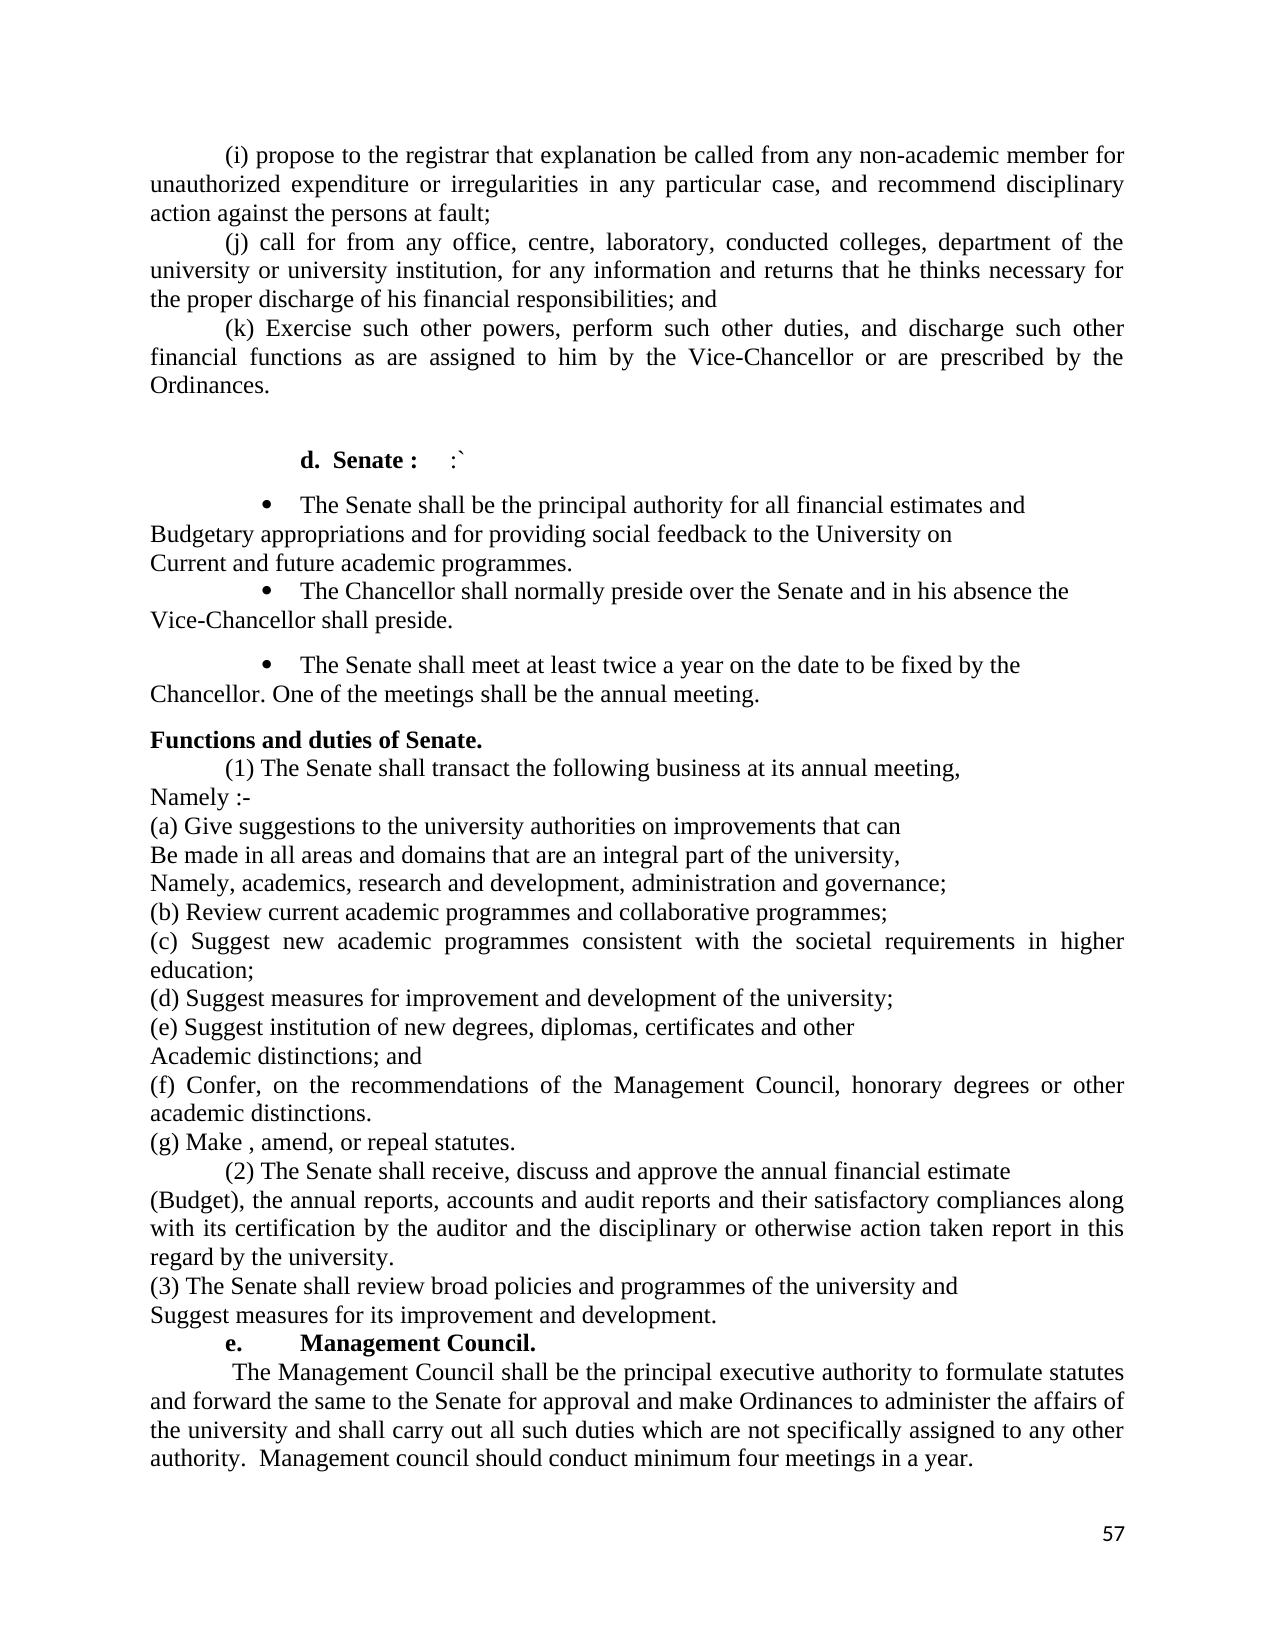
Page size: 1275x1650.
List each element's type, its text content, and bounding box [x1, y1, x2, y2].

text (3) The Senate shall review broad policies and programmes of the university and [150, 1271, 1125, 1300]
text Current and future academic programmes. [150, 548, 1125, 576]
text Namely :- [150, 782, 1125, 811]
text (k) Exercise such other powers, perform such other duties, and discharge such other financial functions as are assigned to him by the Vice-Chancellor or are prescribed by the Ordinances. [150, 313, 1125, 399]
text (e) Suggest institution of new degrees, diplomas, certificates and other [150, 1012, 1125, 1041]
text Vice-Chancellor shall preside. [150, 605, 1125, 634]
text Suggest measures for its improvement and development. [150, 1300, 1125, 1328]
text Functions and duties of Senate. [150, 725, 1125, 753]
text (f) Confer, on the recommendations of the Management Council, honorary degrees or other academic distinctions. [150, 1070, 1125, 1127]
text (Budget), the annual reports, accounts and audit reports and their satisfactory compliances along with its certification by the auditor and the disciplinary or otherwise action taken report in this regard by the university. [150, 1185, 1125, 1271]
list The Senate shall meet at least twice a year on the date to be fixed by the [150, 651, 1125, 679]
text Namely, academics, research and development, administration and governance; [150, 868, 1125, 897]
text Academic distinctions; and [150, 1041, 1125, 1070]
list The Chancellor shall normally preside over the Senate and in his absence the [262, 576, 1125, 605]
text The Management Council shall be the principal executive authority to formulate statutes and forward the same to the Senate for approval and make Ordinances to administer the affairs of the university and shall carry out all such duties which are not specifically assigned to any other authority. Management council should conduct minimum four meetings in a year. [150, 1357, 1125, 1472]
text (1) The Senate shall transact the following business at its annual meeting, [150, 753, 1125, 782]
list The Senate shall be the principal authority for all financial estimates and [262, 490, 1125, 519]
text (b) Review current academic programmes and collaborative programmes; [150, 897, 1125, 926]
text (g) Make , amend, or repeal statutes. [150, 1127, 1125, 1156]
text Budgetary appropriations and for providing social feedback to the University on [150, 519, 1125, 548]
text e. Management Council. [150, 1328, 1125, 1357]
list Chancellor. One of the meetings shall be the annual meeting. [150, 679, 1125, 708]
text d. Senate : :` [300, 445, 1125, 473]
text (c) Suggest new academic programmes consistent with the societal requirements in higher education; [150, 926, 1125, 983]
text (d) Suggest measures for improvement and development of the university; [150, 983, 1125, 1012]
text (a) Give suggestions to the university authorities on improvements that can [150, 811, 1125, 840]
text (2) The Senate shall receive, discuss and approve the annual financial estimate [150, 1156, 1125, 1185]
text Be made in all areas and domains that are an integral part of the university, [150, 840, 1125, 868]
text (j) call for from any office, centre, laboratory, conducted colleges, department of the university or university institution, for any information and returns that he thinks necessary for the proper discharge of his financial responsibilities; and [150, 227, 1125, 313]
text (i) propose to the registrar that explanation be called from any non-academic member for unauthorized expenditure or irregularities in any particular case, and recommend disciplinary action against the persons at fault; [150, 141, 1125, 227]
